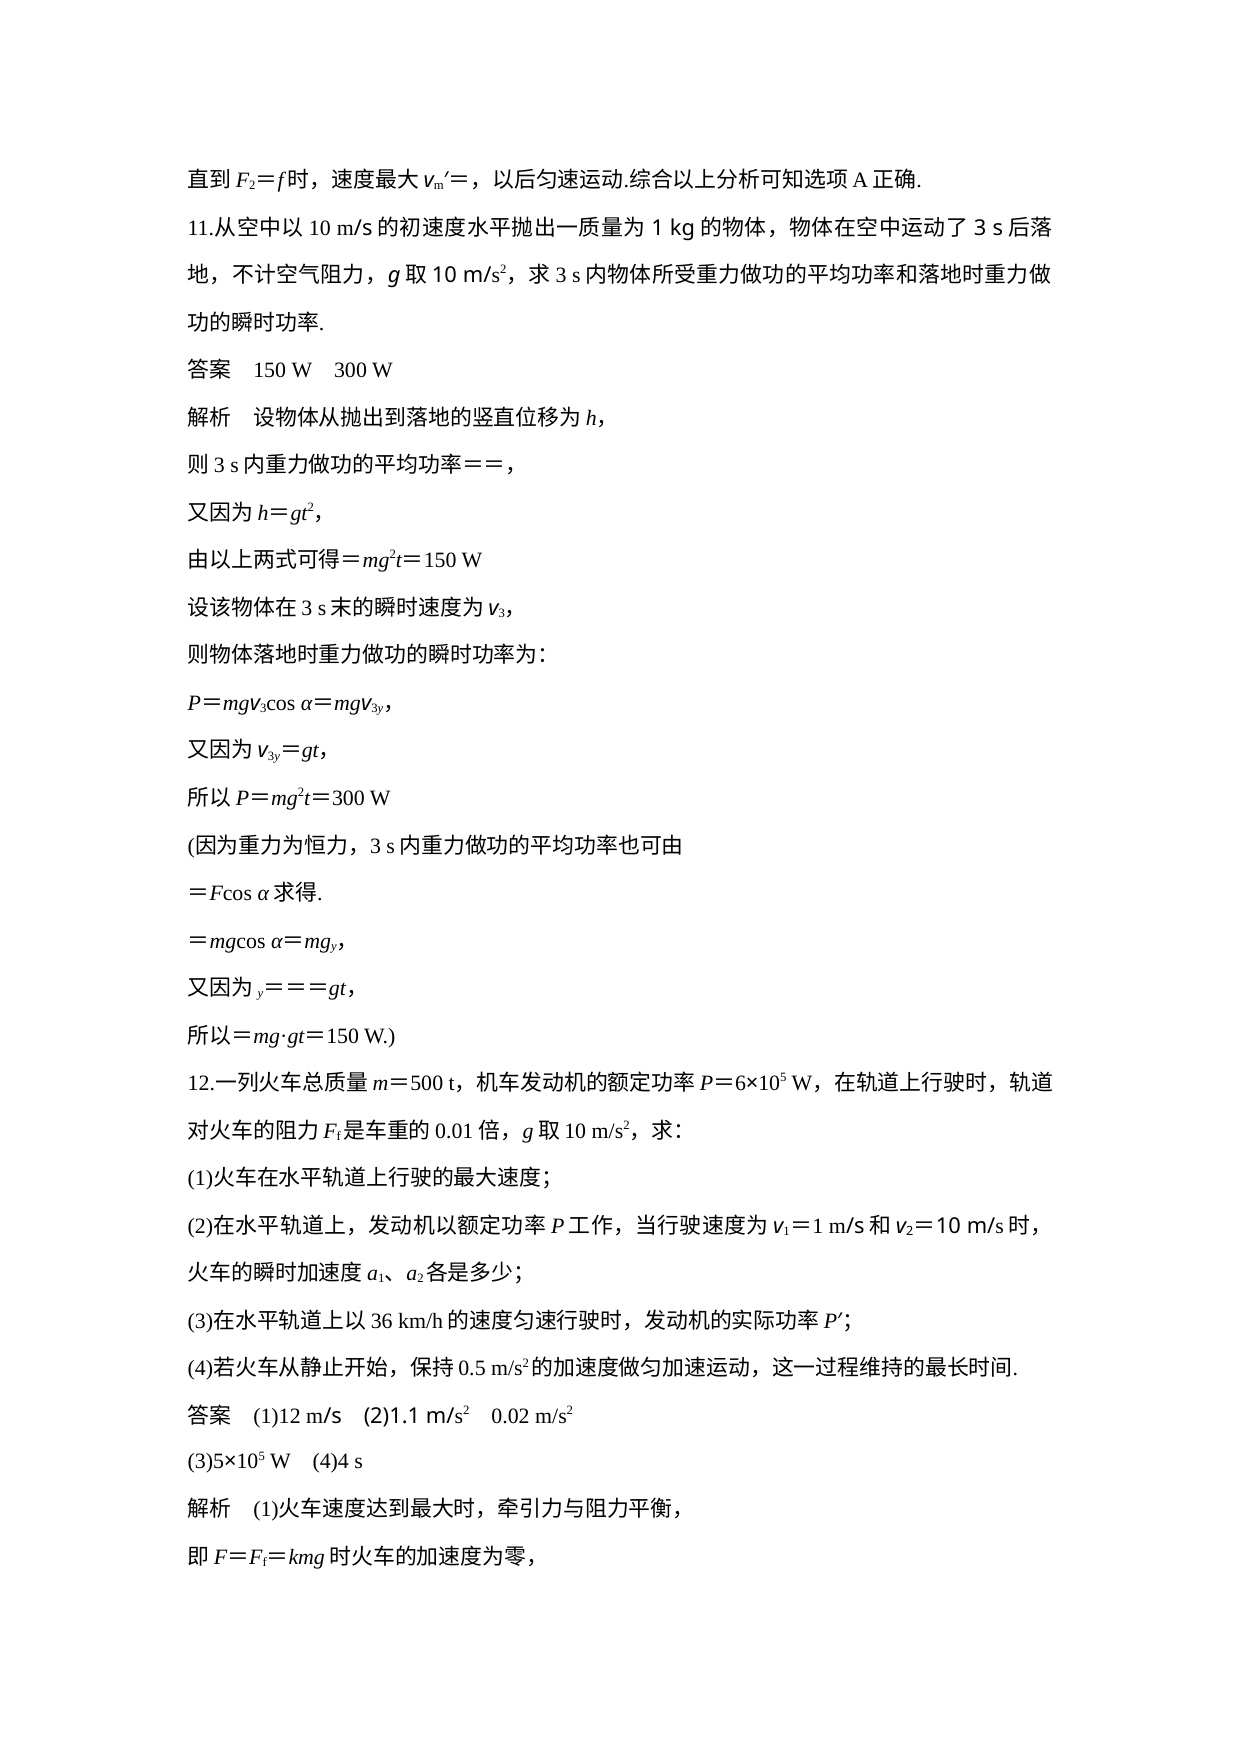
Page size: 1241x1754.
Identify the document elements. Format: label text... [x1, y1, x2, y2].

text (3)在水平轨道上以36 km/h的速度匀速行驶时，发动机的实际功率P′； [187, 1303, 1053, 1334]
text 12.一列火车总质量m＝500 t，机车发动机的额定功率P＝6×105 W，在轨道上行驶时，轨道对火车的阻力Ff是车重的0.01 倍，g取10 m/s2，求： [187, 1065, 1053, 1144]
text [187, 162, 1053, 194]
text 解析 设物体从抛出到落地的竖直位移为h， [187, 400, 1053, 431]
text ＝Fcos α求得. [187, 875, 1053, 907]
text 所以P＝mg2t＝300 W [187, 780, 1053, 812]
text 又因为y＝＝＝gt， [187, 970, 1053, 1002]
text (3)5×105 W (4)4 s [187, 1446, 1053, 1475]
text (因为重力为恒力，3 s内重力做功的平均功率也可由 [187, 828, 1053, 859]
text 则3 s内重力做功的平均功率＝＝， [187, 447, 1053, 479]
text 又因为h＝gt2， [187, 495, 1053, 526]
text P＝mgv3cos α＝mgv3y， [187, 685, 1053, 717]
text 又因为v3y＝gt， [187, 732, 1053, 764]
text 设该物体在3 s末的瞬时速度为v3， [187, 590, 1053, 622]
text (4)若火车从静止开始，保持0.5 m/s2的加速度做匀加速运动，这一过程维持的最长时间. [187, 1350, 1053, 1382]
text ＝mgcos α＝mgy， [187, 923, 1053, 954]
text 11.从空中以10 m/s的初速度水平抛出一质量为1 kg的物体，物体在空中运动了3 s后落地，不计空气阻力，g取10 m/s2，求3 s内物体所受重力做功的平均功率和落地时重力做功的瞬时功率. [187, 209, 1053, 336]
text 则物体落地时重力做功的瞬时功率为： [187, 637, 1053, 669]
text 所以＝mg·gt＝150 W.) [187, 1018, 1053, 1049]
text 即F＝Ff＝kmg时火车的加速度为零， [187, 1539, 1053, 1570]
text 解析 (1)火车速度达到最大时，牵引力与阻力平衡， [187, 1491, 1053, 1523]
text 由以上两式可得＝mg2t＝150 W [187, 542, 1053, 574]
text 答案 150 W 300 W [187, 352, 1053, 384]
text 答案 (1)12 m/s (2)1.1 m/s2 0.02 m/s2 [187, 1398, 1053, 1430]
text (2)在水平轨道上，发动机以额定功率P工作，当行驶速度为v1＝1 m/s和v2＝10 m/s时，火车的瞬时加速度a1、a2各是多少； [187, 1208, 1053, 1287]
text (1)火车在水平轨道上行驶的最大速度； [187, 1160, 1053, 1192]
